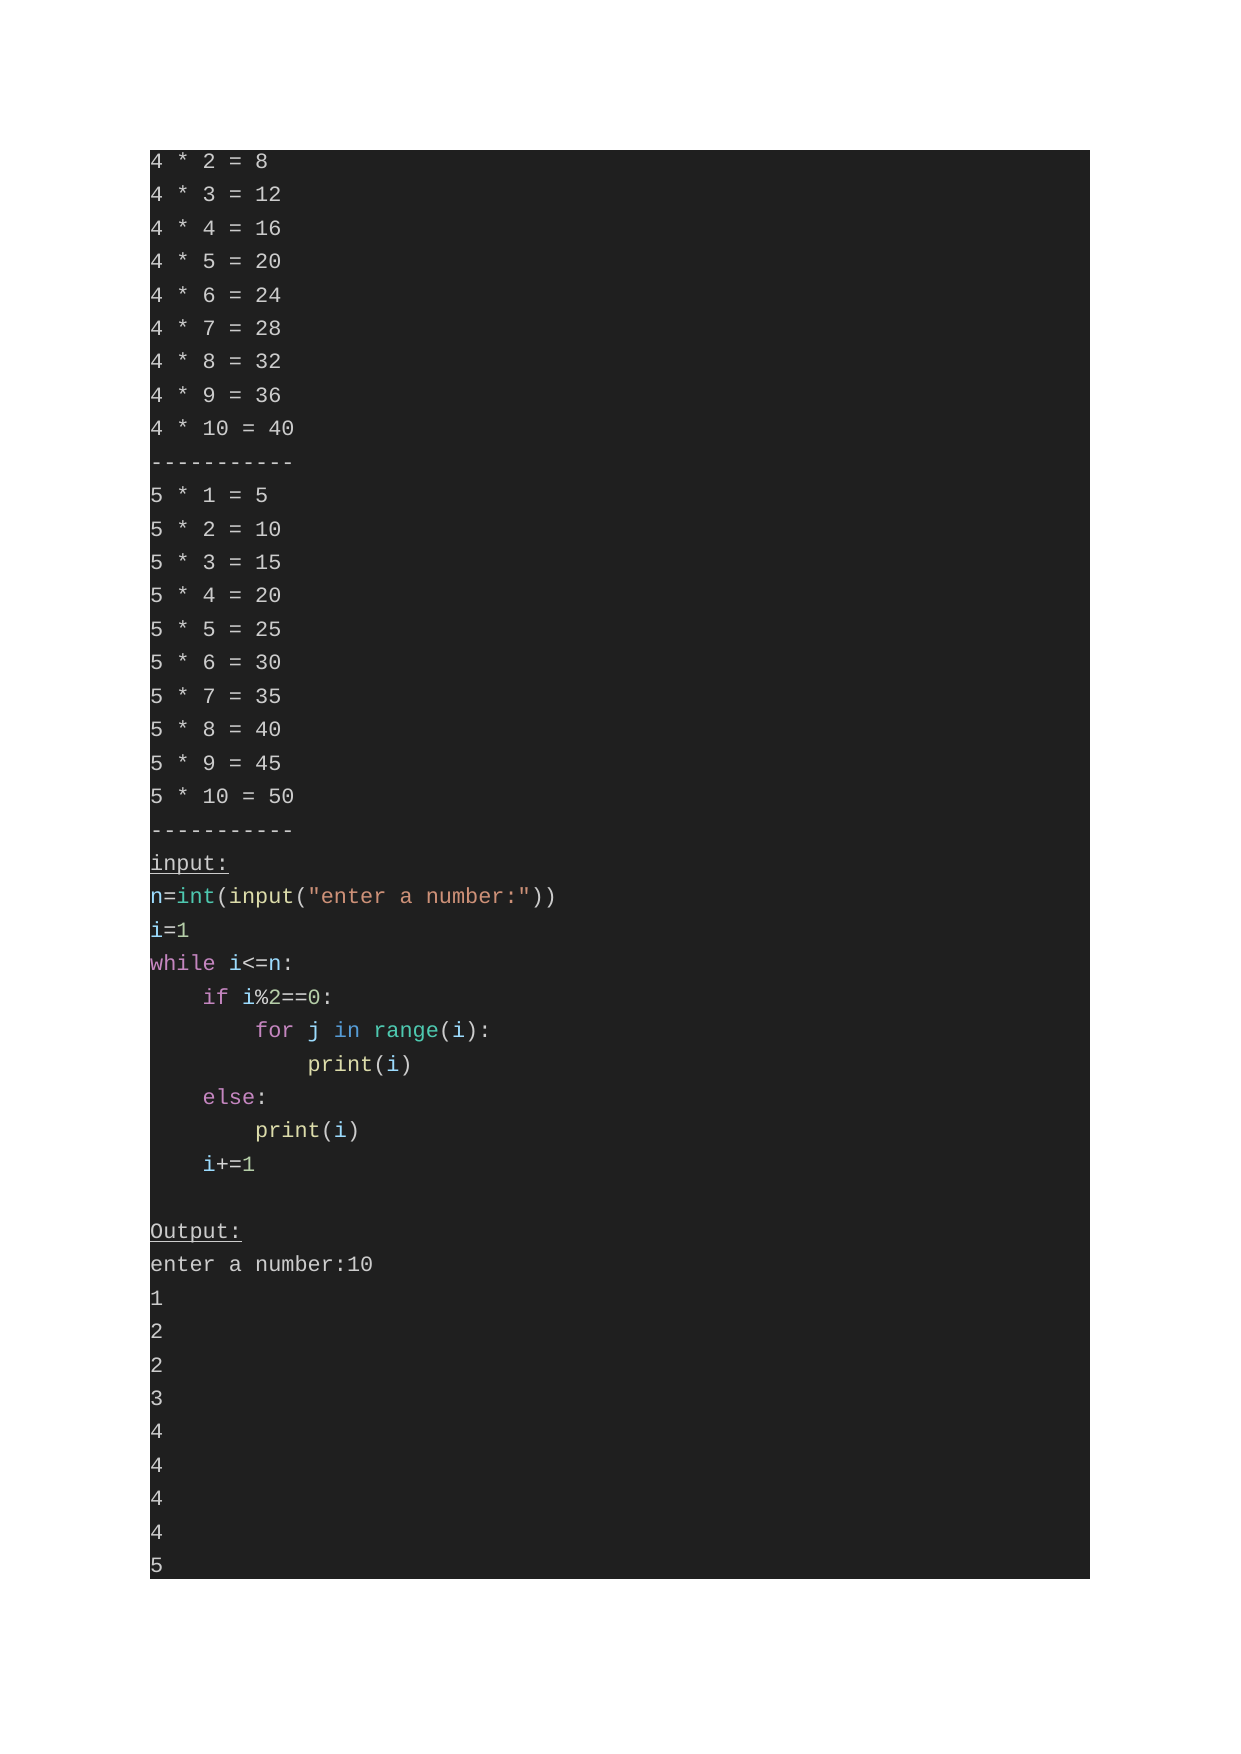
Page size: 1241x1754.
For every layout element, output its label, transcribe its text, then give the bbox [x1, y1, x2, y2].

text 4 * 4 = 16 [150, 217, 1090, 242]
text if i%2==0: [150, 986, 1090, 1011]
text 5 * 8 = 40 [150, 718, 1090, 743]
text 5 * 7 = 35 [150, 685, 1090, 710]
text 5 * 5 = 25 [150, 618, 1090, 643]
text 4 * 7 = 28 [150, 317, 1090, 342]
text 4 [150, 1487, 1090, 1512]
text while i<=n: [150, 952, 1090, 977]
text 5 * 6 = 30 [150, 652, 1090, 676]
text 5 * 4 = 20 [150, 585, 1090, 609]
text 4 * 6 = 24 [150, 284, 1090, 308]
text 4 [150, 1454, 1090, 1479]
text for j in range(i): [150, 1019, 1090, 1044]
text 4 * 2 = 8 [150, 150, 1090, 175]
text 4 * 3 = 12 [150, 183, 1090, 208]
text print(i) [150, 1120, 1090, 1144]
text else: [150, 1086, 1090, 1111]
text 4 * 5 = 20 [150, 250, 1090, 275]
text 2 [150, 1354, 1090, 1378]
text 5 * 10 = 50 [150, 785, 1090, 810]
text print(i) [150, 1053, 1090, 1078]
text 2 [150, 1320, 1090, 1345]
text 1 [150, 1287, 1090, 1312]
text 5 * 9 = 45 [150, 752, 1090, 777]
text 5 [150, 1554, 1090, 1579]
text 4 * 9 = 36 [150, 384, 1090, 409]
text 5 * 1 = 5 [150, 484, 1090, 509]
text i=1 [150, 919, 1090, 944]
text 5 * 3 = 15 [150, 551, 1090, 576]
text i+=1 [150, 1153, 1090, 1178]
text input: [150, 852, 1090, 877]
text 5 * 2 = 10 [150, 518, 1090, 543]
text 3 [150, 1387, 1090, 1412]
text Output: [150, 1220, 1090, 1245]
text enter a number:10 [150, 1253, 1090, 1278]
text ----------- [150, 819, 1090, 843]
text 4 [150, 1521, 1090, 1546]
text n=int(input("enter a number:")) [150, 886, 1090, 910]
text ----------- [150, 451, 1090, 476]
text 4 [150, 1421, 1090, 1445]
text 4 * 10 = 40 [150, 417, 1090, 442]
text 4 * 8 = 32 [150, 351, 1090, 375]
